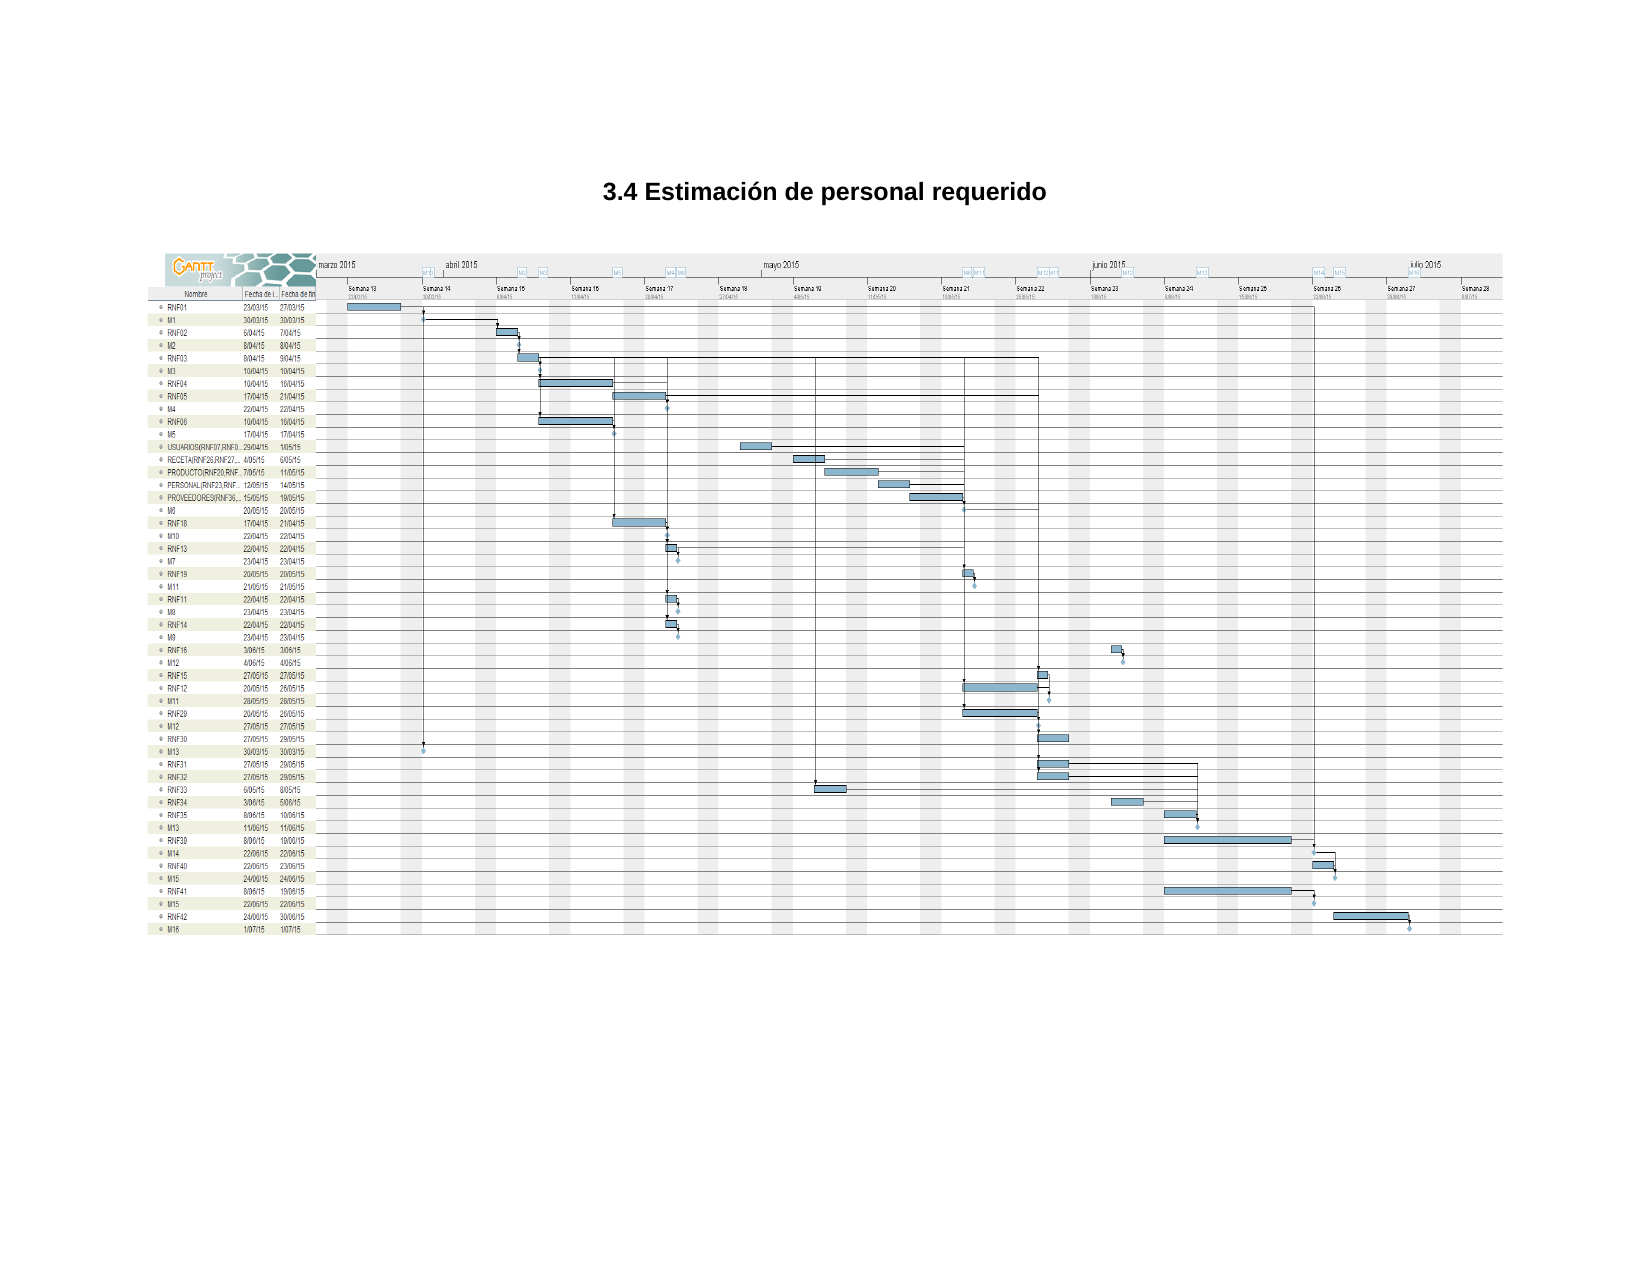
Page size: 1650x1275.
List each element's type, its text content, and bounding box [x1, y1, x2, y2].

text 3.4 Estimación de personal requerido [148, 177, 1502, 206]
picture [147, 220, 1503, 935]
